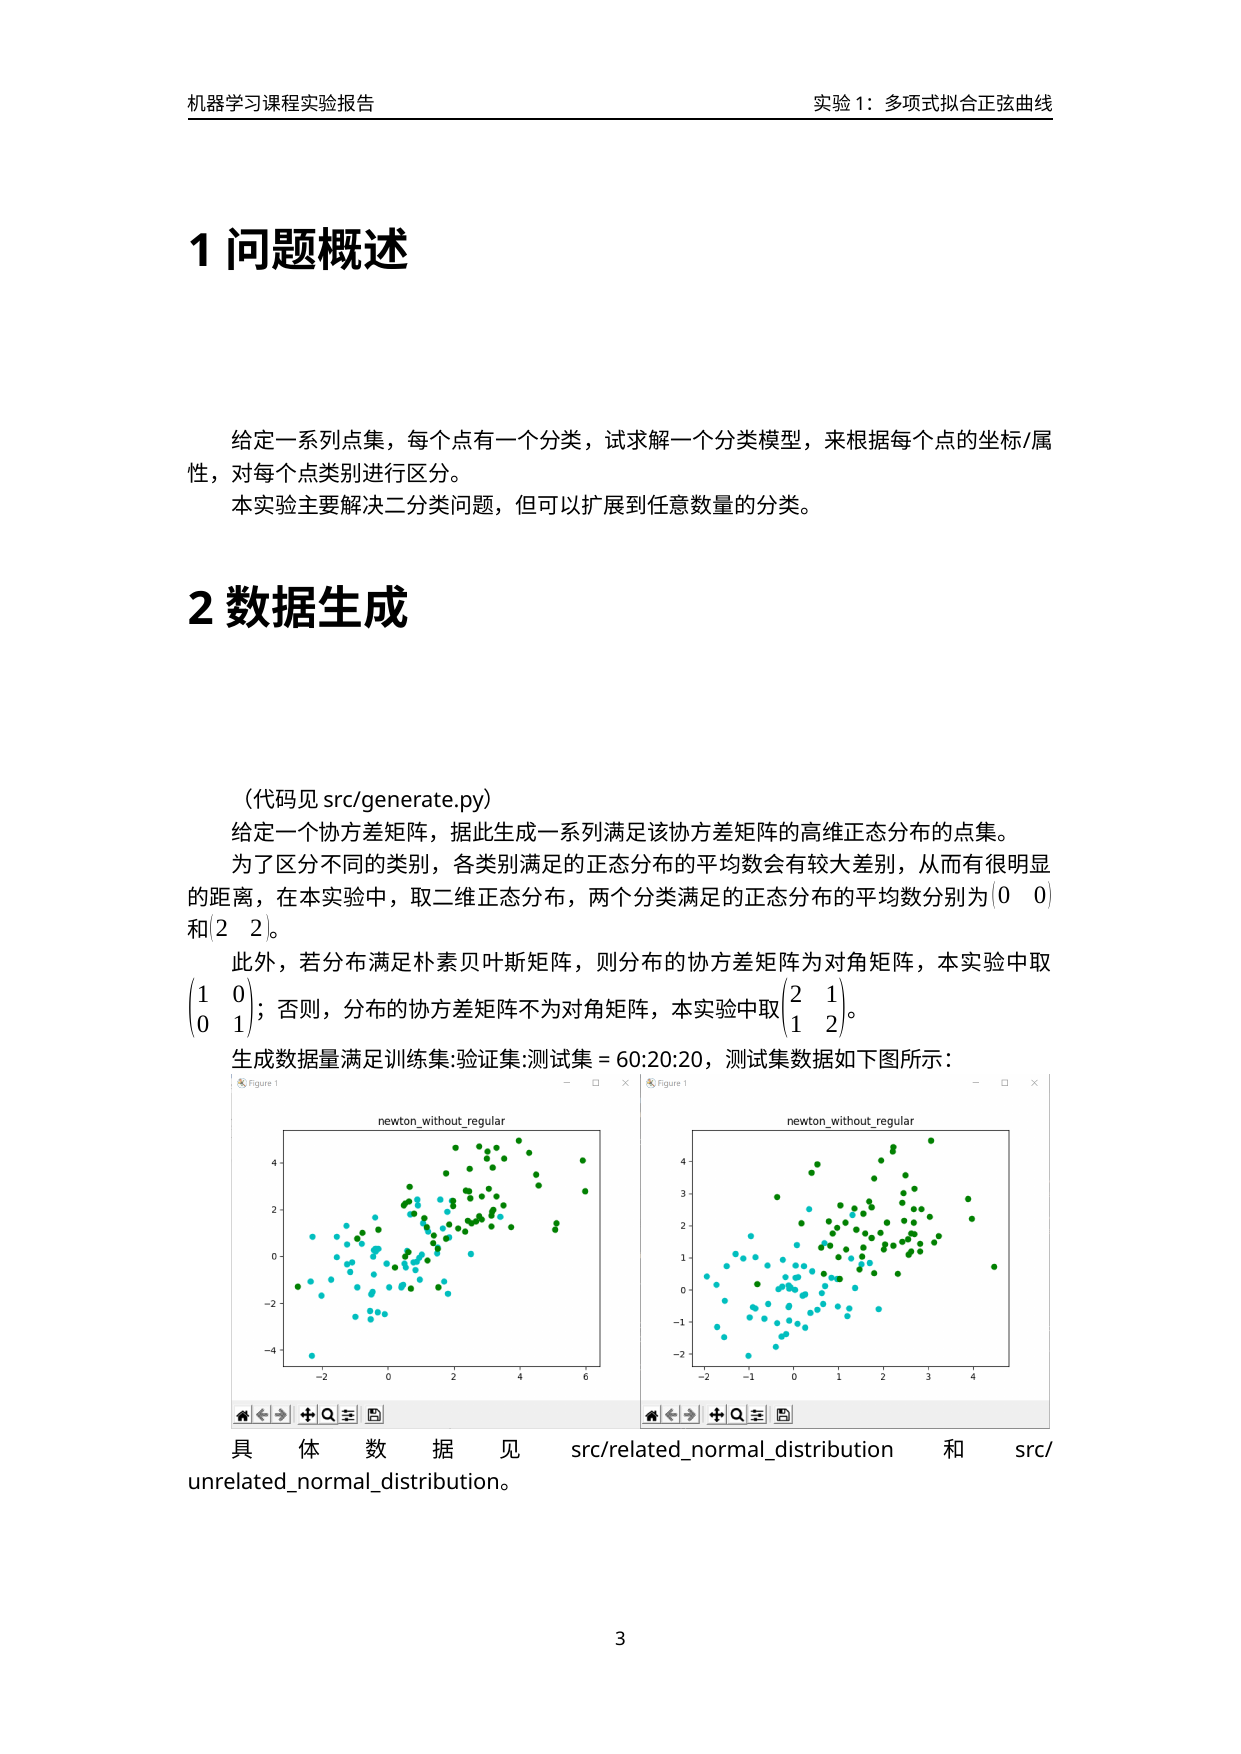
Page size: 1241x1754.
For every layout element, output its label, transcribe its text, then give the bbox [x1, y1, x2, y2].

text 本实验主要解决二分类问题，但可以扩展到任意数量的分类。 [187, 488, 1053, 521]
text 给定一系列点集，每个点有一个分类，试求解一个分类模型，来根据每个点的坐标/属性，对每个点类别进行区分。 [187, 423, 1053, 488]
picture [231, 1074, 1050, 1429]
text 给定一个协方差矩阵，据此生成一系列满足该协方差矩阵的高维正态分布的点集。 [231, 814, 1053, 847]
text （代码见src/generate.py） [231, 782, 1053, 814]
text 具体数据见src/related_normal_distribution和src/unrelated_normal_distribution。 [187, 1432, 1053, 1497]
text 为了区分不同的类别，各类别满足的正态分布的平均数会有较大差别，从而有很明显的距离，在本实验中，取二维正态分布，两个分类满足的正态分布的平均数分别为和。 [187, 847, 1053, 944]
subtitle 问题概述 [187, 197, 1053, 295]
subtitle 数据生成 [187, 556, 1053, 653]
text 此外，若分布满足朴素贝叶斯矩阵，则分布的协方差矩阵为对角矩阵，本实验中取；否则，分布的协方差矩阵不为对角矩阵，本实验中取。 [187, 944, 1053, 1042]
text 生成数据量满足训练集:验证集:测试集 = 60:20:20，测试集数据如下图所示： [187, 1042, 1053, 1074]
